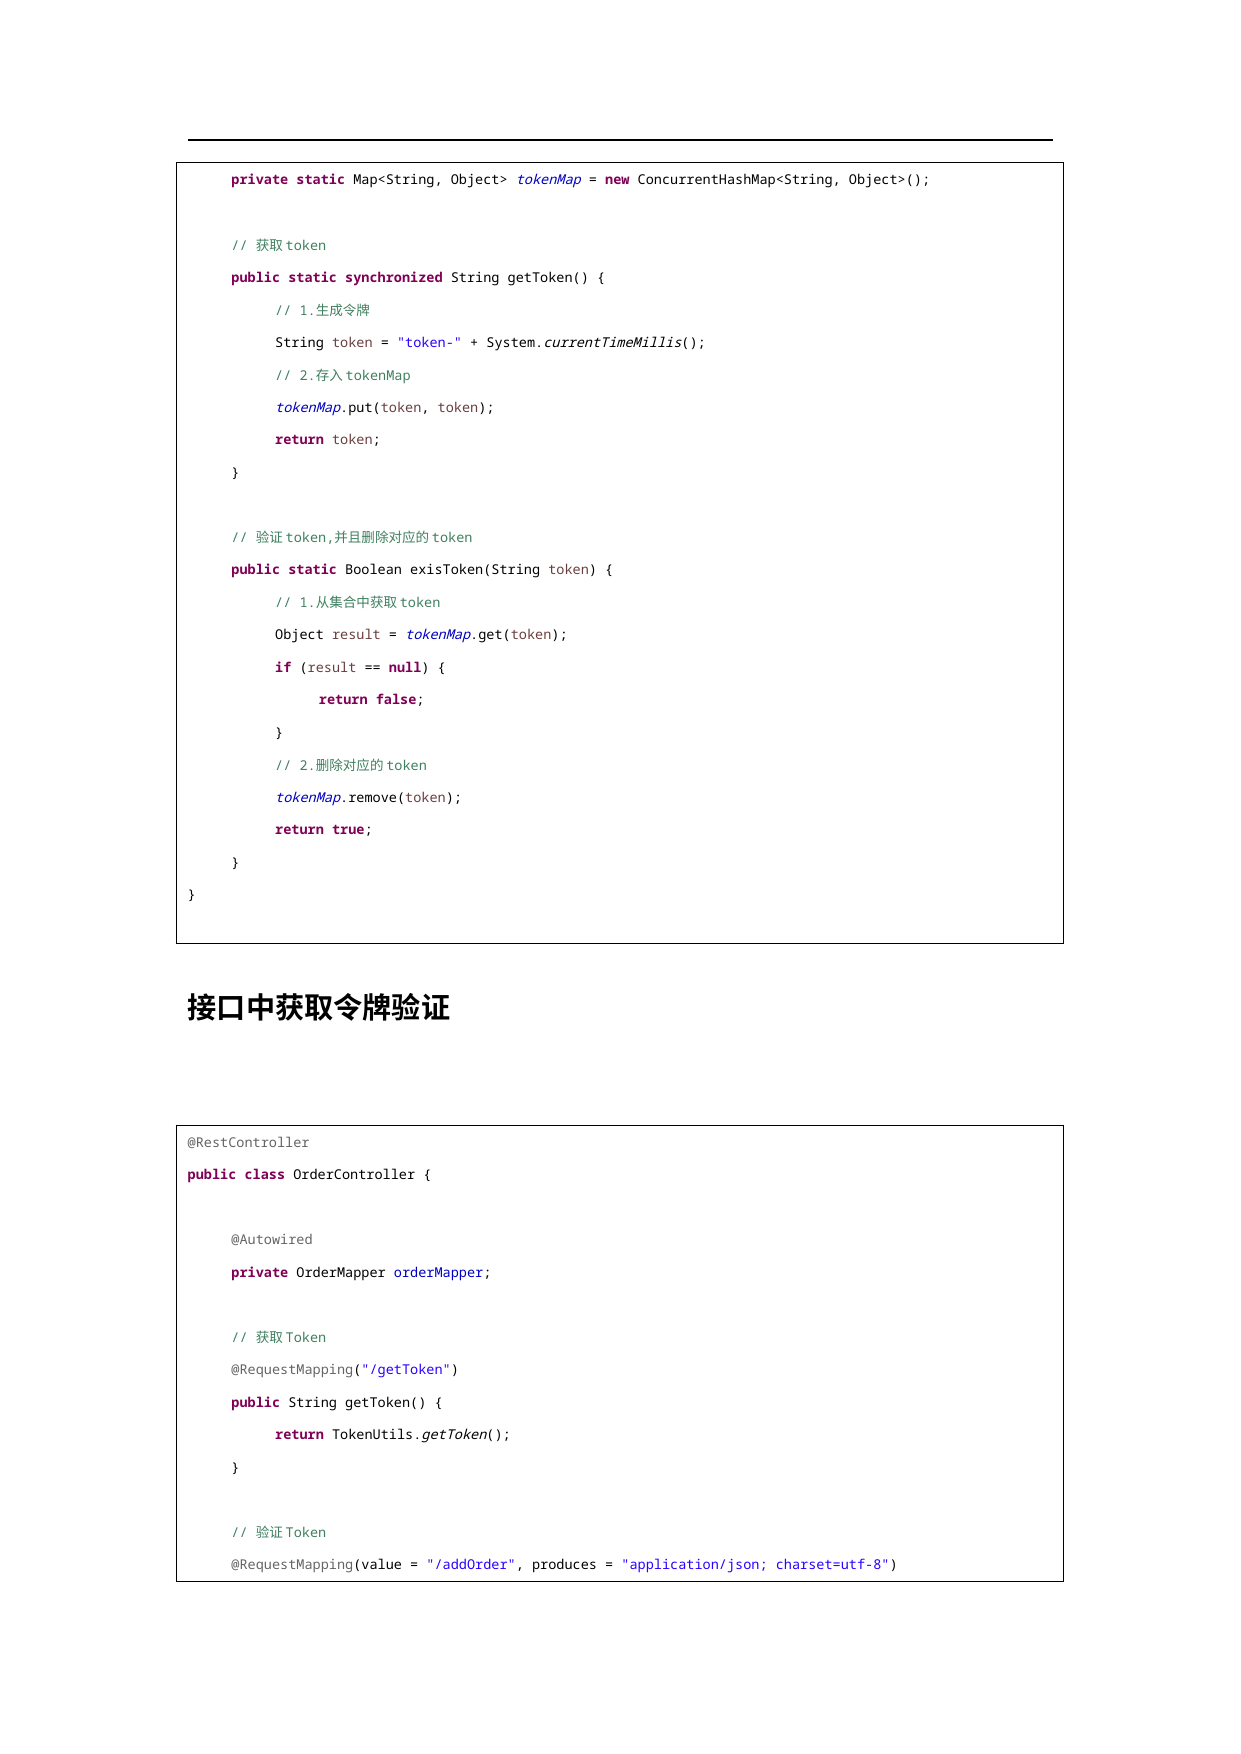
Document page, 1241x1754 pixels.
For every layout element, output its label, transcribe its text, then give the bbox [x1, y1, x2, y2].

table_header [177, 1126, 1063, 1581]
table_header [177, 163, 1063, 943]
subtitle 接口中获取令牌验证 [187, 973, 1053, 1038]
